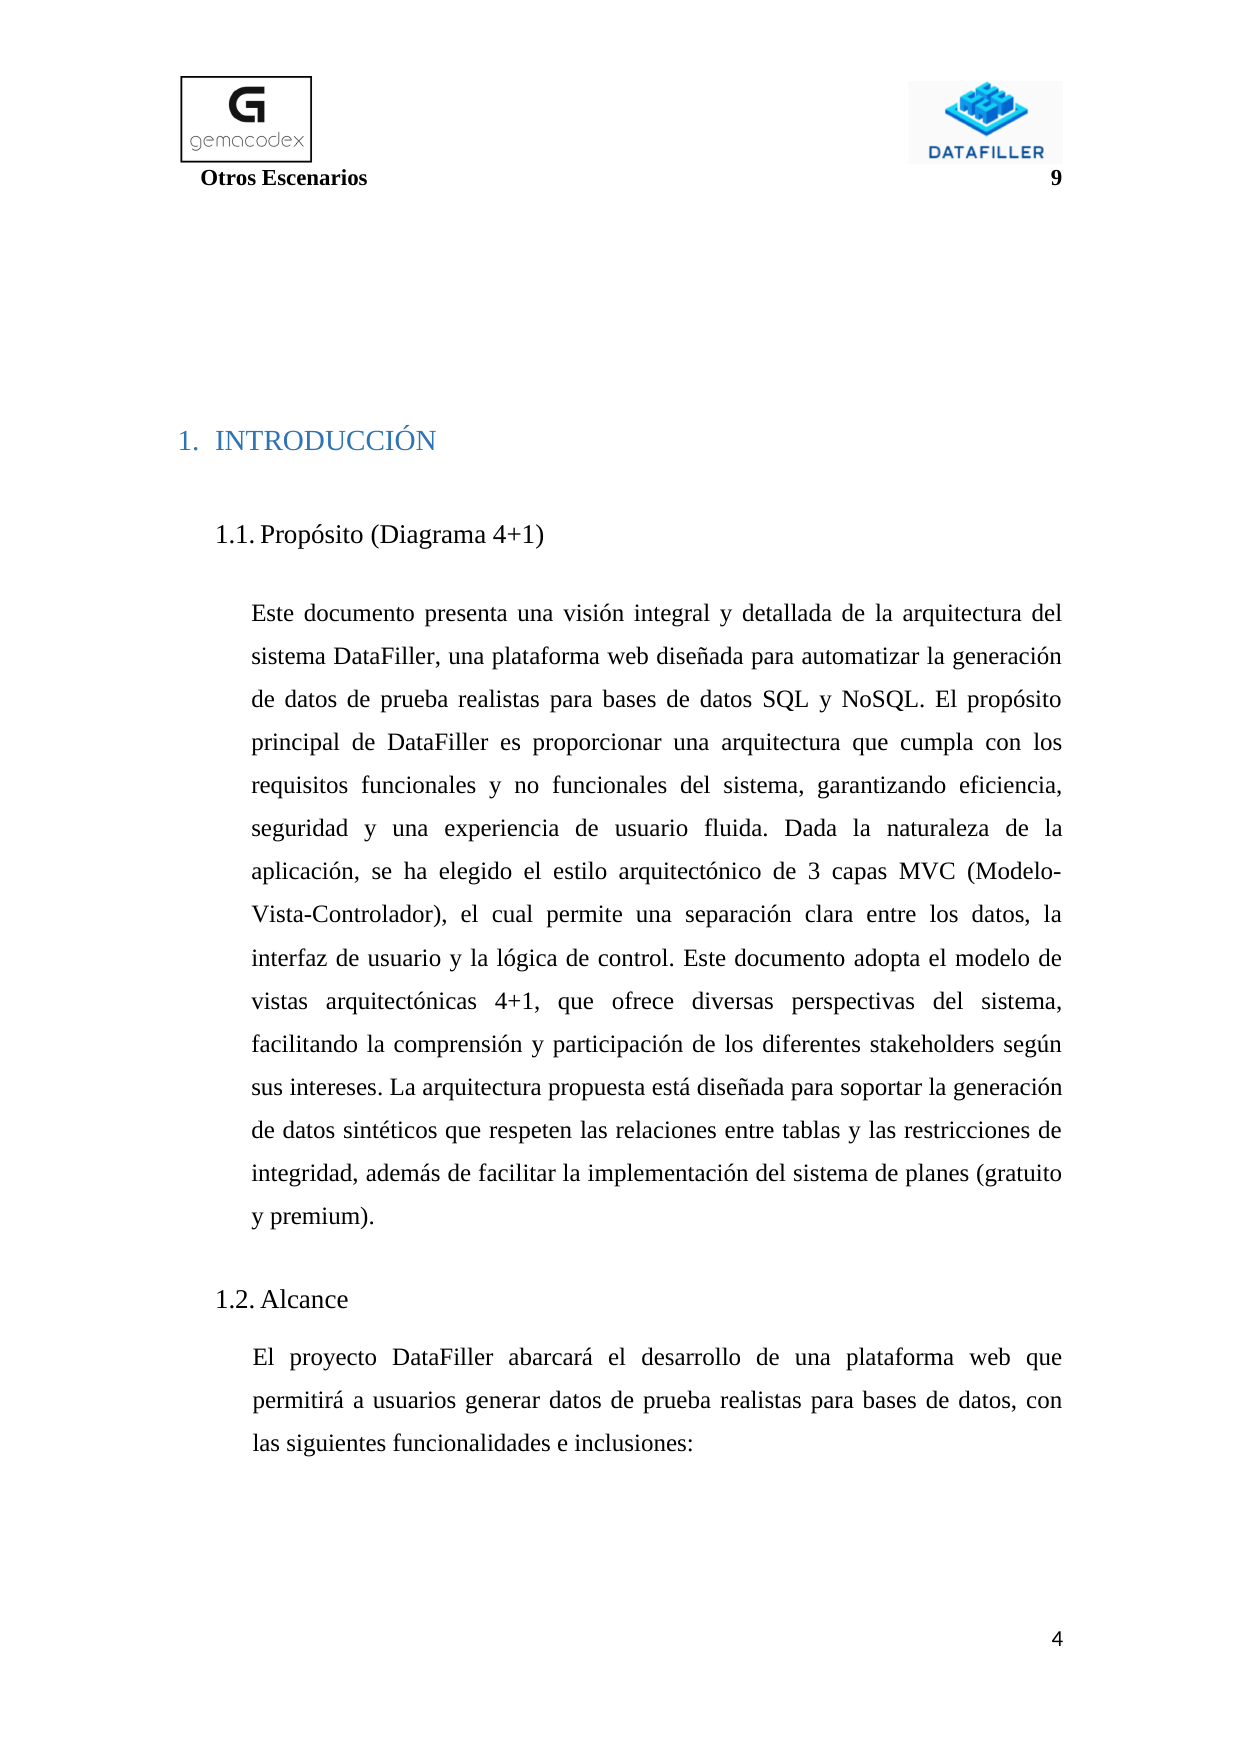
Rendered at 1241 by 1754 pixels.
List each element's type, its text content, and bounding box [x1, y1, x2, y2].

list Alcance [215, 1283, 1063, 1314]
text Este documento presenta una visión integral y detallada de la arquitectura del sistema DataFiller, una plataforma web diseñada para automatizar la generación de datos de prueba realistas para bases de datos SQL y NoSQL. El propósito principal de DataFiller es proporcionar una arquitectura que cumpla con los requisitos funcionales y no funcionales del sistema, garantizando eficiencia, seguridad y una experiencia de usuario fluida. Dada la naturaleza de la aplicación, se ha elegido el estilo arquitectónico de 3 capas MVC (Modelo-Vista-Controlador), el cual permite una separación clara entre los datos, la interfaz de usuario y la lógica de control. Este documento adopta el modelo de vistas arquitectónicas 4+1, que ofrece diversas perspectivas del sistema, facilitando la comprensión y participación de los diferentes stakeholders según sus intereses. La arquitectura propuesta está diseñada para soportar la generación de datos sintéticos que respeten las relaciones entre tablas y las restricciones de integridad, además de facilitar la implementación del sistema de planes (gratuito y premium). [251, 598, 1063, 1230]
subtitle INTRODUCCIÓN [177, 423, 1063, 456]
list Propósito (Diagrama 4+1) [215, 518, 1063, 549]
picture [908, 81, 1063, 164]
text El proyecto DataFiller abarcará el desarrollo de una plataforma web que permitirá a usuarios generar datos de prueba realistas para bases de datos, con las siguientes funcionalidades e inclusiones: [252, 1342, 1063, 1457]
picture [177, 73, 313, 164]
